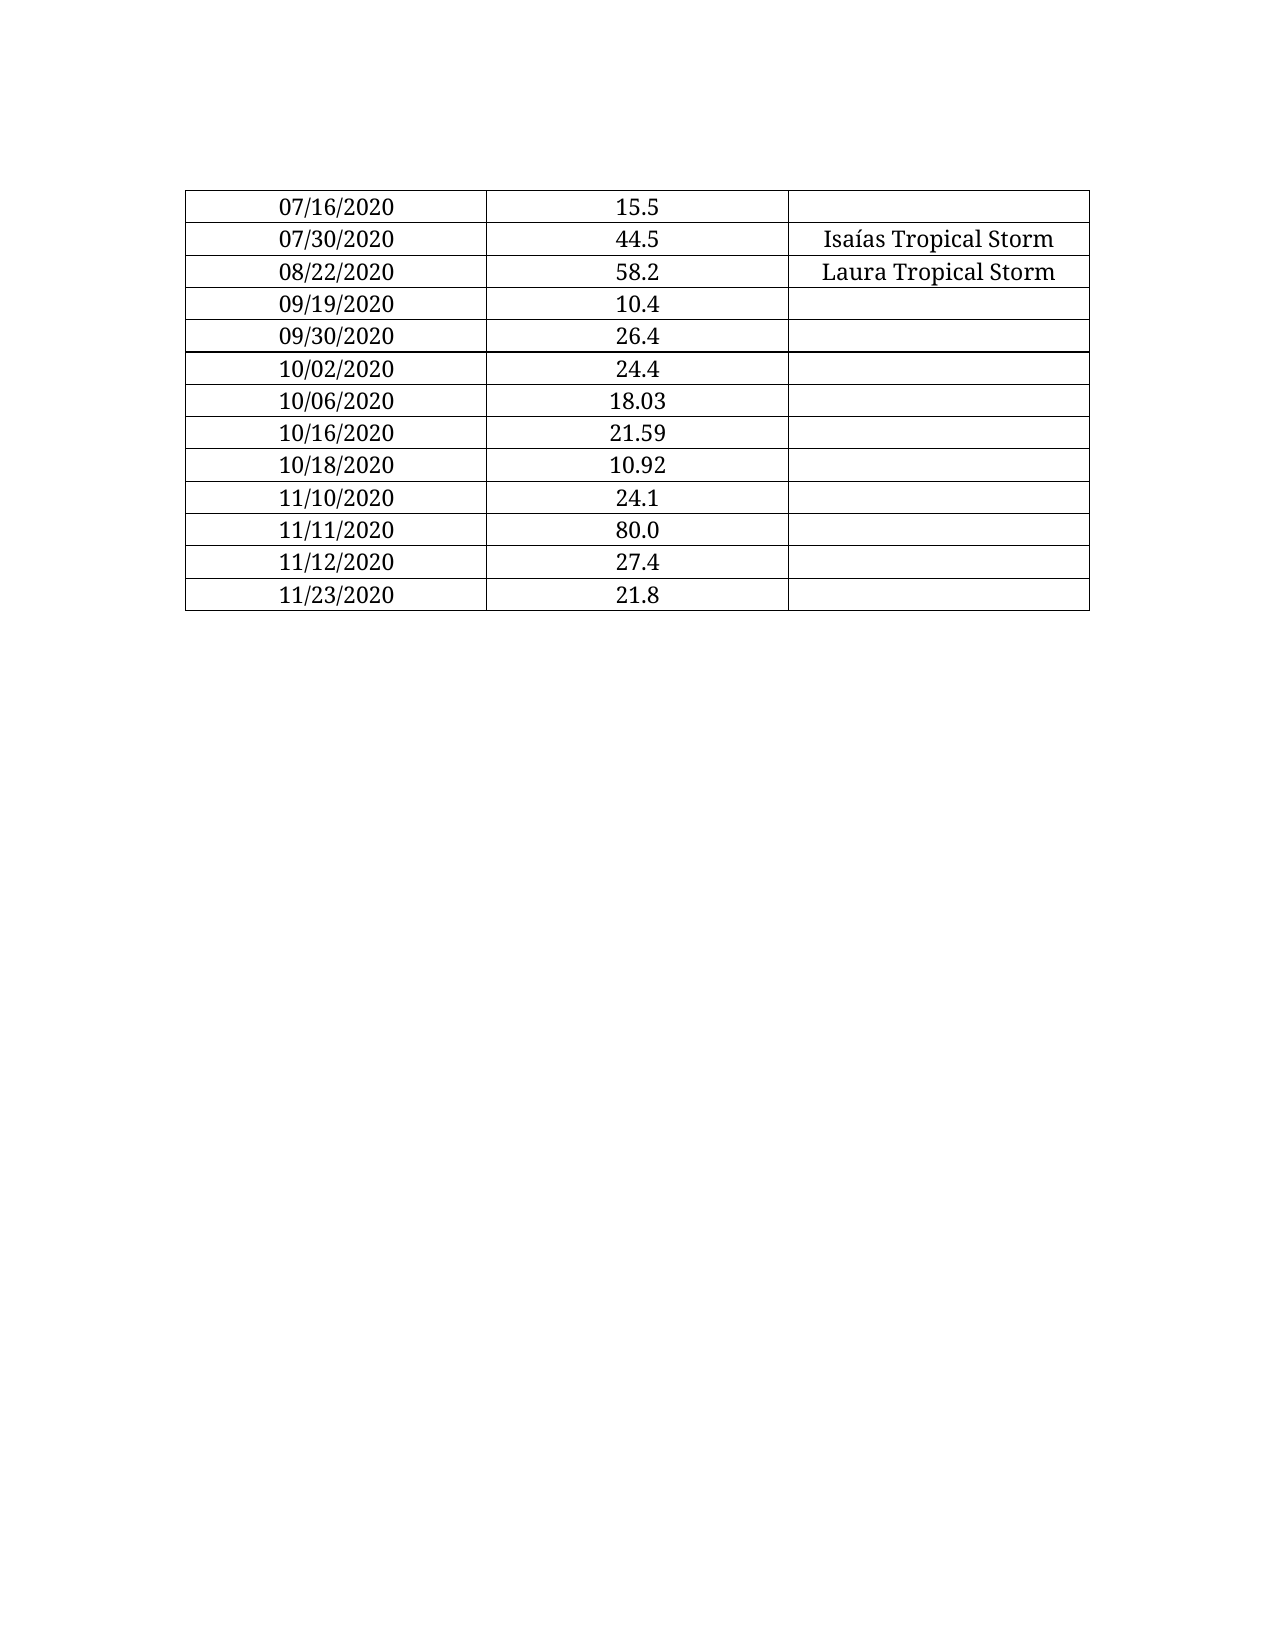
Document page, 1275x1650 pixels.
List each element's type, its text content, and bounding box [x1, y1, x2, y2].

table_cell [789, 514, 1089, 545]
table_cell 09/19/2020 [186, 288, 486, 319]
table_cell 07/16/2020 [186, 191, 486, 222]
table_cell 18.03 [487, 385, 788, 416]
table_cell 10/16/2020 [186, 417, 486, 448]
table_cell [789, 417, 1089, 448]
table_cell 21.59 [487, 417, 788, 448]
table_cell 24.1 [487, 482, 788, 513]
table_cell [789, 482, 1089, 513]
table_cell [789, 546, 1089, 577]
table_cell [789, 353, 1089, 384]
table_cell 08/22/2020 [186, 256, 486, 287]
table_cell 44.5 [487, 223, 788, 254]
table_cell 11/12/2020 [186, 546, 486, 577]
table_cell 80.0 [487, 514, 788, 545]
table_cell 58.2 [487, 256, 788, 287]
table_cell [789, 191, 1089, 222]
table_cell 10.4 [487, 288, 788, 319]
table_cell 10/06/2020 [186, 385, 486, 416]
table_cell 10/18/2020 [186, 449, 486, 481]
table_cell Isaías Tropical Storm [789, 223, 1089, 254]
table_cell 24.4 [487, 353, 788, 384]
table_cell 11/10/2020 [186, 482, 486, 513]
table_cell [789, 288, 1089, 319]
table_cell 11/23/2020 [186, 579, 486, 610]
table_cell [789, 579, 1089, 610]
table_cell 10/02/2020 [186, 353, 486, 384]
table_cell [789, 449, 1089, 481]
table_cell [789, 320, 1089, 351]
table_cell 10.92 [487, 449, 788, 481]
table_cell 27.4 [487, 546, 788, 577]
table_cell Laura Tropical Storm [789, 256, 1089, 287]
table_cell 09/30/2020 [186, 320, 486, 351]
table_cell [789, 385, 1089, 416]
table_cell 07/30/2020 [186, 223, 486, 254]
table_cell 26.4 [487, 320, 788, 351]
table_cell 15.5 [487, 191, 788, 222]
table_cell 11/11/2020 [186, 514, 486, 545]
table_cell 21.8 [487, 579, 788, 610]
